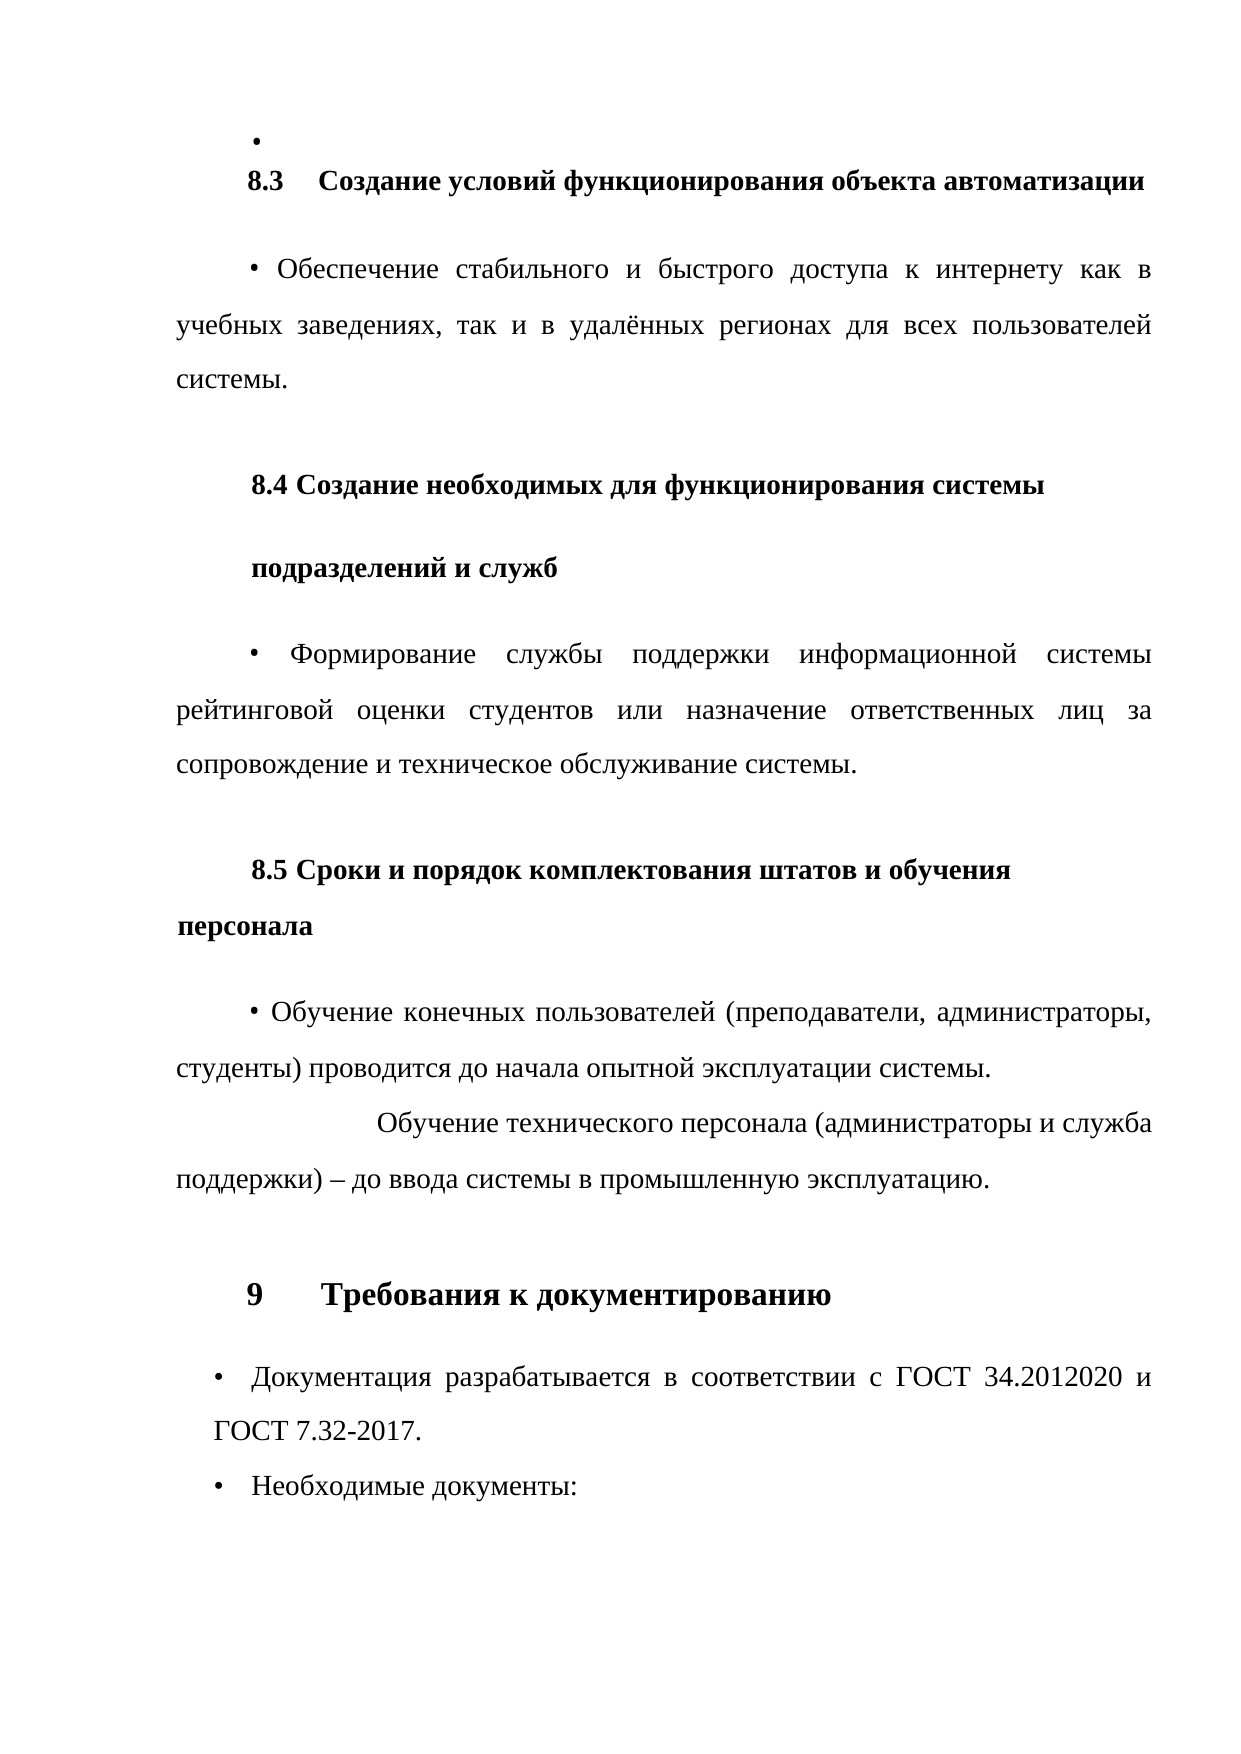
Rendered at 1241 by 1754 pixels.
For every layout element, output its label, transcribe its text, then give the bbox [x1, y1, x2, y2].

text • Обеспечение стабильного и быстрого доступа к интернету как в учебных заведениях, так и в удалённых регионах для всех пользователей системы. [176, 247, 1152, 394]
text • Формирование службы поддержки информационной системы рейтинговой оценки студентов или назначение ответственных лиц за сопровождение и техническое обслуживание системы. [176, 633, 1152, 780]
subtitle 9 Требования к документированию [177, 1274, 1152, 1312]
text • Обучение конечных пользователей (преподаватели, администраторы, студенты) проводится до начала опытной эксплуатации системы. [176, 990, 1152, 1084]
text поддержки) – до ввода системы в промышленную эксплуатацию. [176, 1161, 1152, 1195]
text Обучение технического персонала (администраторы и служба [177, 1106, 1152, 1139]
subtitle 8.5 Сроки и порядок комплектования штатов и обучения персонала [177, 852, 1152, 941]
list Необходимые документы: [213, 1468, 1152, 1502]
subtitle 8.3 Создание условий функционирования объекта автоматизации [177, 163, 1152, 197]
subtitle 8.4 Создание необходимых для функционирования системы [177, 467, 1152, 500]
subtitle подразделений и служб [177, 550, 1152, 583]
list Документация разрабатывается в соответствии с ГОСТ 34.2012020 и ГОСТ 7.32-2017. [213, 1359, 1152, 1447]
